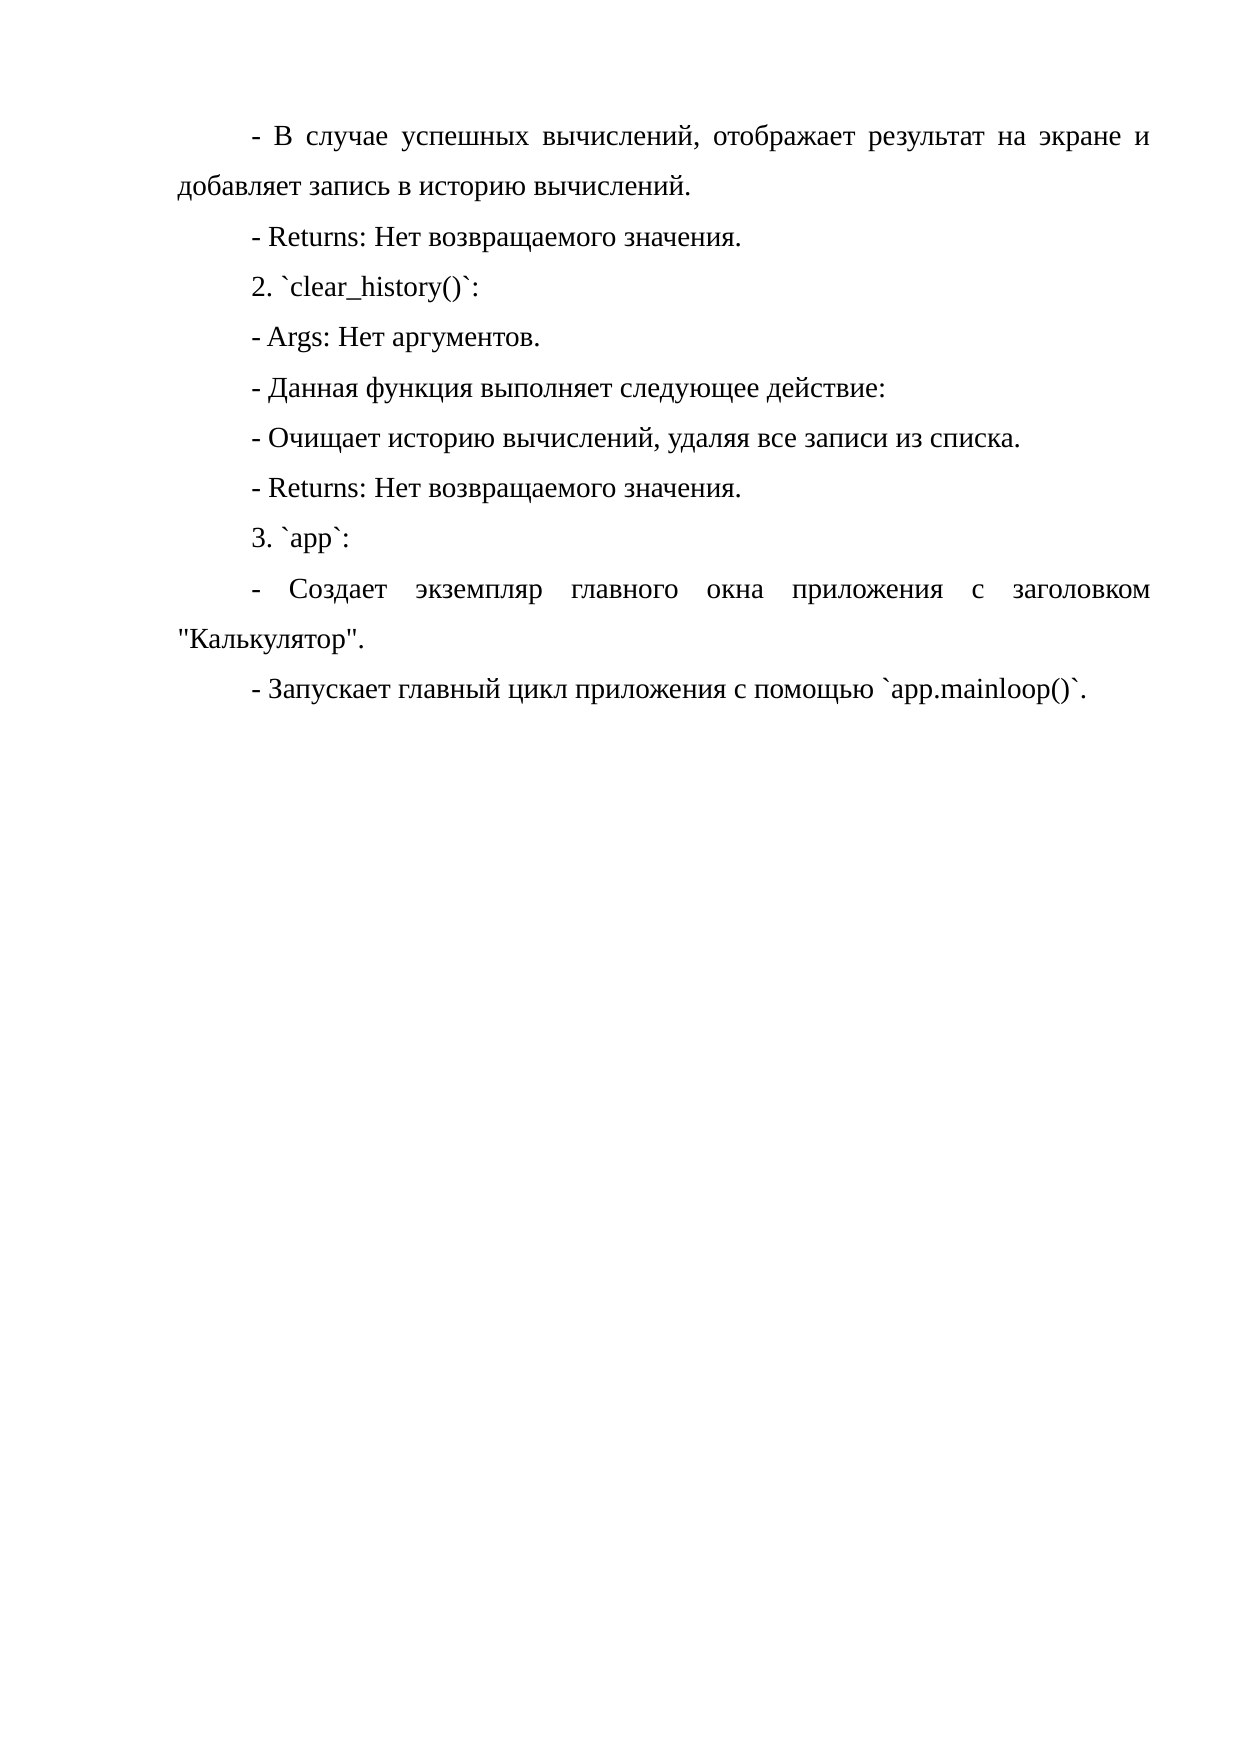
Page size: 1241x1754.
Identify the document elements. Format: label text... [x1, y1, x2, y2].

text - Создает экземпляр главного окна приложения с заголовком "Калькулятор". [177, 571, 1152, 655]
text - Очищает историю вычислений, удаляя все записи из списка. [177, 420, 1152, 453]
text 2. `clear_history()`: [177, 269, 1152, 303]
text - Данная функция выполняет следующее действие: [177, 370, 1152, 403]
text - Returns: Нет возвращаемого значения. [177, 219, 1152, 252]
text 3. `app`: [177, 521, 1152, 554]
text - В случае успешных вычислений, отображает результат на экране и добавляет запись в историю вычислений. [177, 118, 1152, 202]
text - Returns: Нет возвращаемого значения. [177, 470, 1152, 504]
text - Args: Нет аргументов. [177, 319, 1152, 353]
text - Запускает главный цикл приложения с помощью `app.mainloop()`. [177, 672, 1152, 705]
